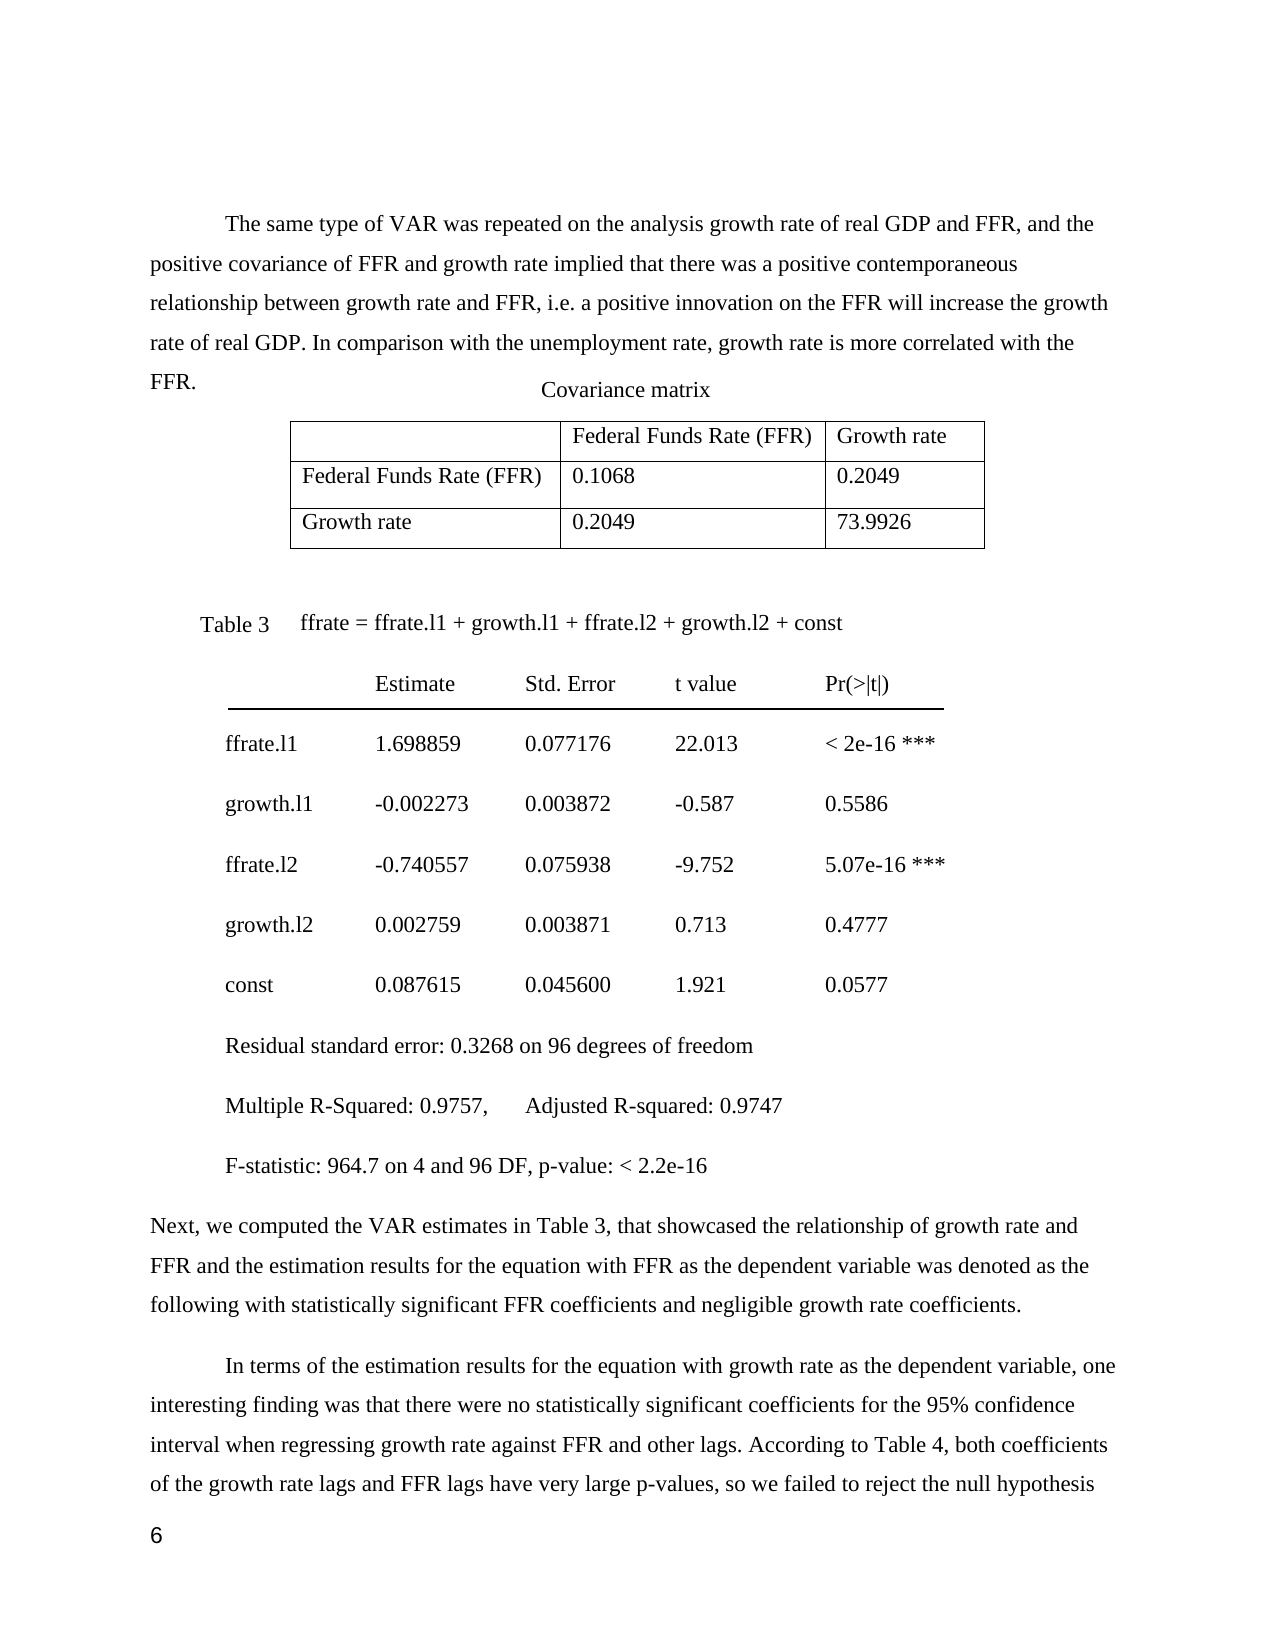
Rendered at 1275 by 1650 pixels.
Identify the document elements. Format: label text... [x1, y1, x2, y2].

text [150, 1352, 1125, 1497]
text Multiple R-Squared: 0.9757, Adjusted R-squared: 0.9747 [150, 1092, 1125, 1118]
table_cell 0.1068 [561, 462, 825, 507]
text ffrate.l1 1.698859 0.077176 22.013 < 2e-16 *** [150, 730, 1125, 756]
text Estimate Std. Error t value Pr(>|t|) [150, 670, 1125, 696]
table_header [291, 422, 560, 461]
text growth.l1 -0.002273 0.003872 -0.587 0.5586 [150, 790, 1125, 817]
text The same type of VAR was repeated on the analysis growth rate of real GDP and FFR, and the positive covariance of FFR and growth rate implied that there was a positive contemporaneous relationship between growth rate and FFR, i.e. a positive innovation on the FFR will increase the growth rate of real GDP. In comparison with the unemployment rate, growth rate is more correlated with the FFR. [150, 210, 1125, 394]
table_cell 0.2049 [561, 509, 825, 548]
text F-statistic: 964.7 on 4 and 96 DF, p-value: < 2.2e-16 [150, 1152, 1125, 1179]
text ffrate.l2 -0.740557 0.075938 -9.752 5.07e-16 *** [150, 851, 1125, 877]
table_header Federal Funds Rate (FFR) [561, 422, 825, 461]
table_cell Federal Funds Rate (FFR) [291, 462, 560, 507]
table_cell 73.9926 [826, 509, 984, 548]
text Residual standard error: 0.3268 on 96 degrees of freedom [150, 1032, 1125, 1058]
text growth.l2 0.002759 0.003871 0.713 0.4777 [150, 911, 1125, 937]
table_cell 0.2049 [826, 462, 984, 507]
table_header Growth rate [826, 422, 984, 461]
text ffrate = ffrate.l1 + growth.l1 + ffrate.l2 + growth.l2 + const [225, 609, 1125, 636]
text const 0.087615 0.045600 1.921 0.0577 [150, 971, 1125, 998]
text Next, we computed the VAR estimates in Table 3, that showcased the relationship of growth rate and FFR and the estimation results for the equation with FFR as the dependent variable was denoted as the following with statistically significant FFR coefficients and negligible growth rate coefficients. [150, 1213, 1125, 1318]
table_cell Growth rate [291, 509, 560, 548]
